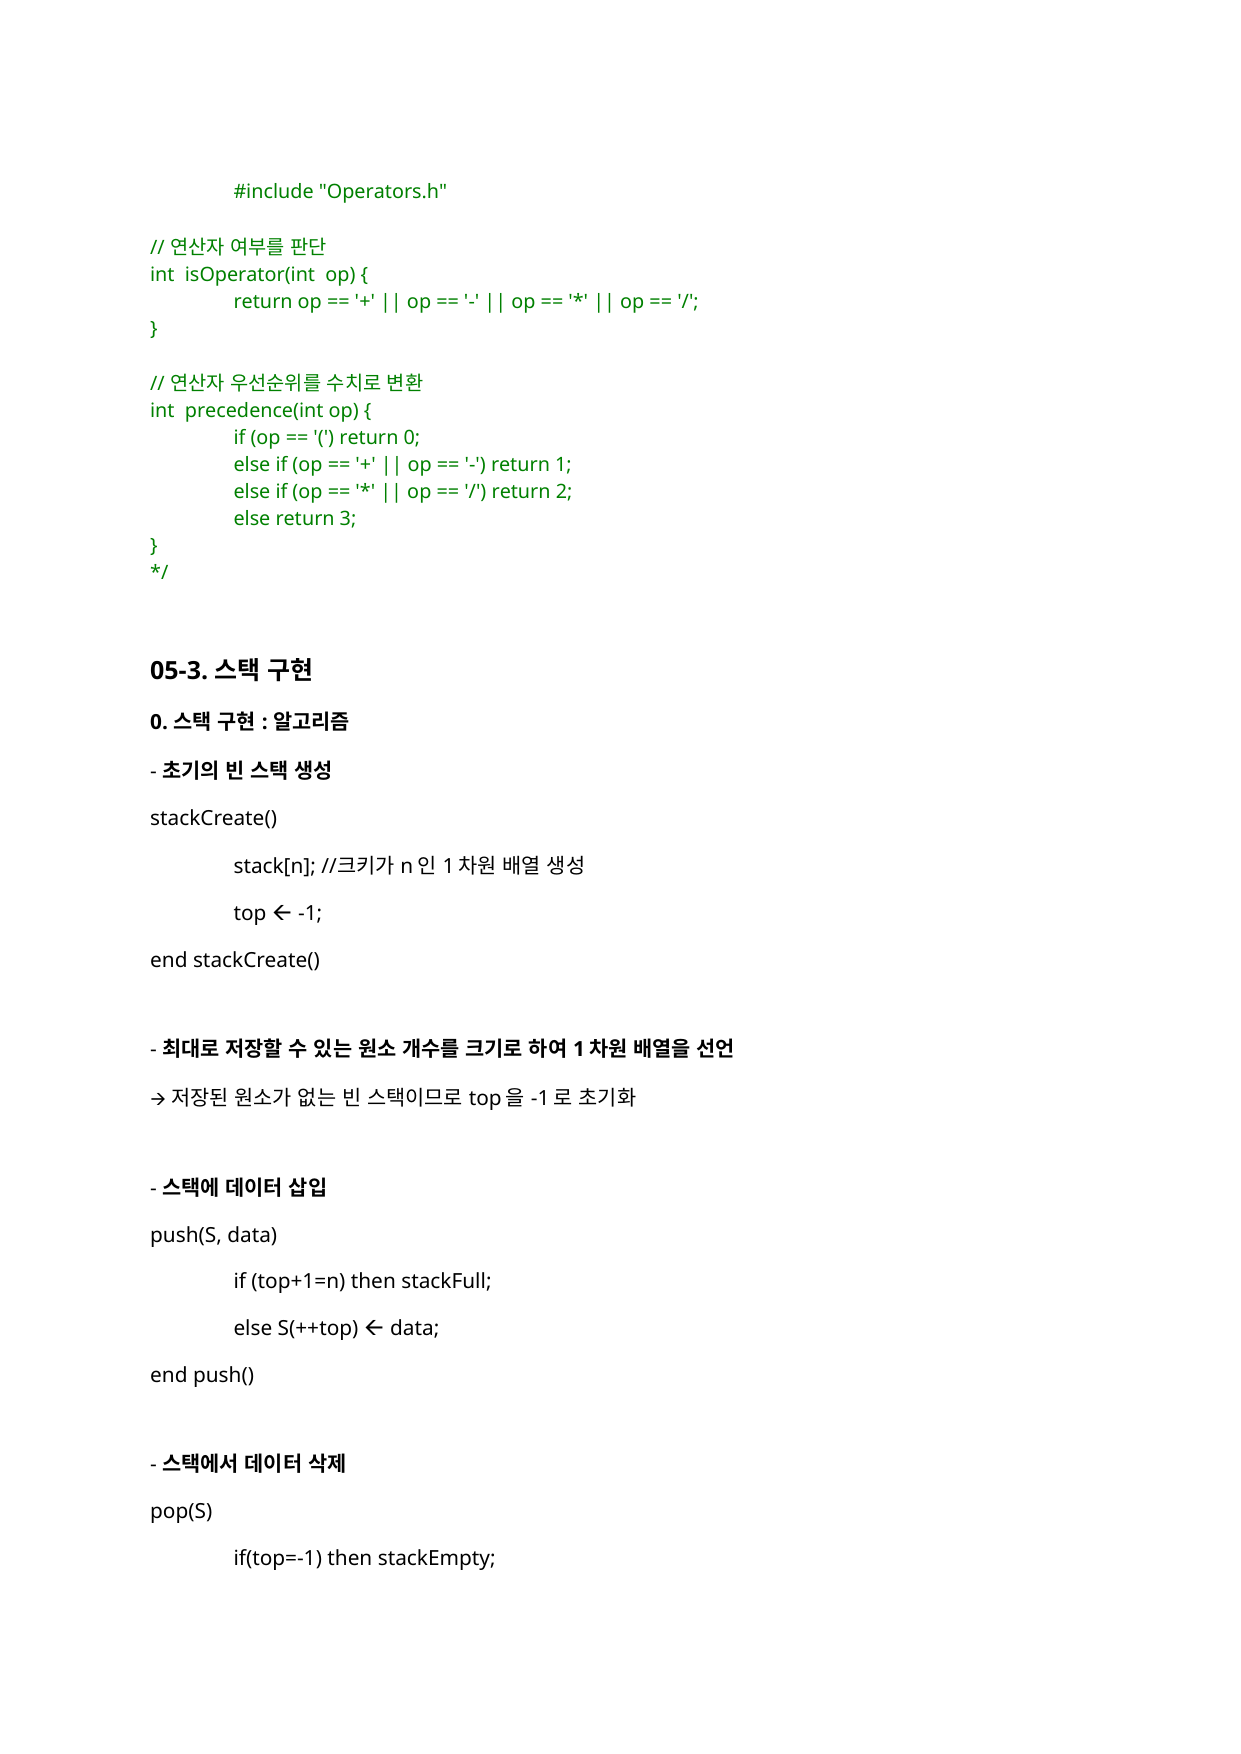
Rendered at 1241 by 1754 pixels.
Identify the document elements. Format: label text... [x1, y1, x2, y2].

text // 연산자 우선순위를 수치로 변환 [150, 368, 1090, 397]
text 저장된 원소가 없는 빈 스택이므로 top을 -1로 초기화 [150, 1081, 1090, 1112]
text stack[n]; //크키가 n인 1차원 배열 생성 [150, 850, 1090, 880]
text if (op == '(') return 0; [150, 423, 1090, 451]
text return op == '+' || op == '-' || op == '*' || op == '/'; [150, 287, 1090, 314]
text end push() [150, 1360, 1090, 1388]
text } [150, 314, 1090, 341]
text stackCreate() [150, 803, 1090, 831]
text #include "Operators.h" [150, 177, 1090, 204]
text 0. 스택 구현 : 알고리즘 [150, 705, 1090, 736]
text - 최대로 저장할 수 있는 원소 개수를 크기로 하여 1차원 배열을 선언 [150, 1033, 1090, 1063]
text - 초기의 빈 스택 생성 [150, 754, 1090, 784]
text 05-3. 스택 구현 [150, 650, 1090, 687]
text - 스택에 데이터 삽입 [150, 1171, 1090, 1201]
text // 연산자 여부를 판단 [150, 231, 1090, 260]
text else if (op == '*' || op == '/') return 2; [150, 477, 1090, 504]
text pop(S) [150, 1496, 1090, 1525]
text int precedence(int op) { [150, 397, 1090, 423]
text else S(++top) data; [150, 1313, 1090, 1342]
text if(top=-1) then stackEmpty; [150, 1543, 1090, 1571]
text */ [150, 558, 1090, 585]
text end stackCreate() [150, 945, 1090, 974]
text else if (op == '+' || op == '-') return 1; [150, 451, 1090, 477]
text push(S, data) [150, 1220, 1090, 1248]
text - 스택에서 데이터 삭제 [150, 1447, 1090, 1478]
text if (top+1=n) then stackFull; [150, 1266, 1090, 1295]
text } [150, 531, 1090, 558]
text top -1; [150, 898, 1090, 927]
text int isOperator(int op) { [150, 260, 1090, 287]
text else return 3; [150, 504, 1090, 531]
